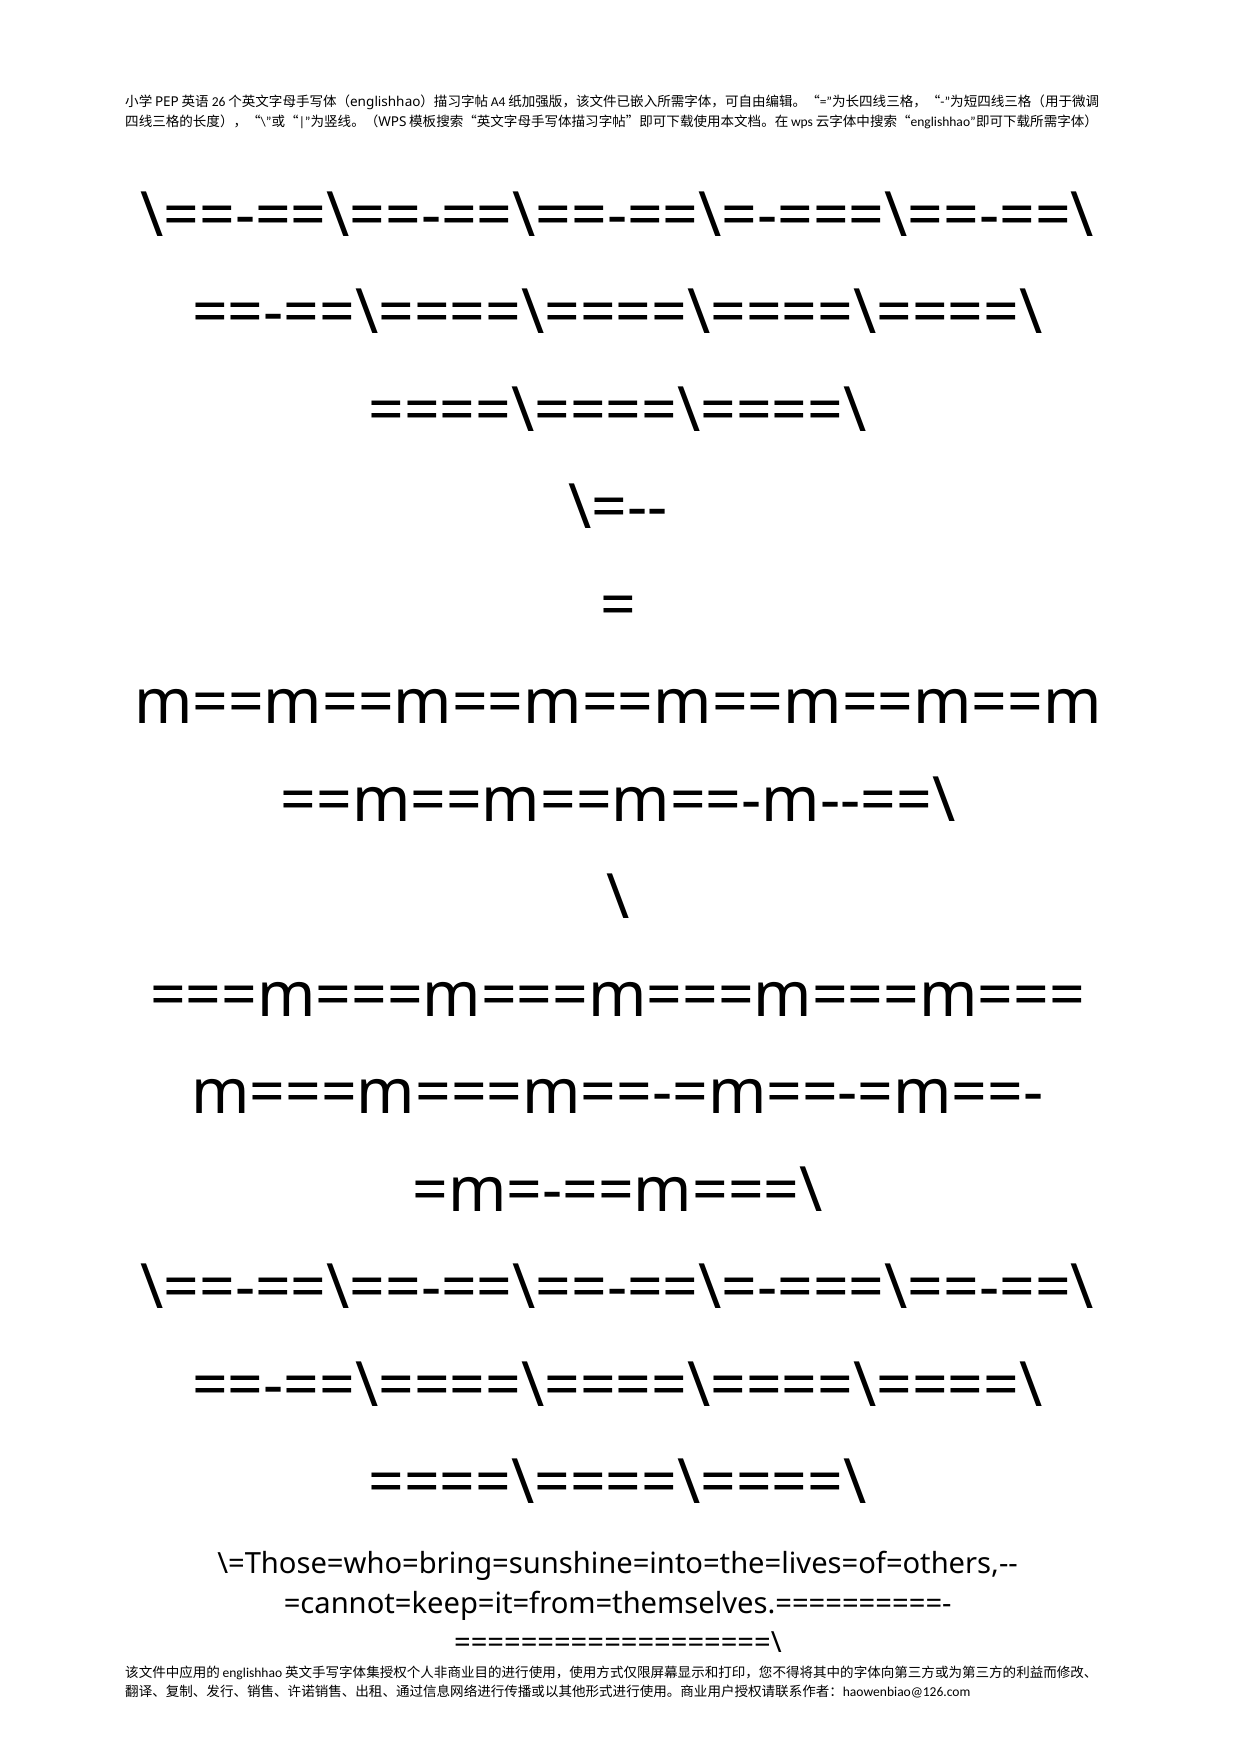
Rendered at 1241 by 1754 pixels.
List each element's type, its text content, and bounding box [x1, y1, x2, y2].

text \=--=m==m==m==m==m==m==m==m==m==m==m==-m--==\ [125, 456, 1110, 846]
text \==-==\==-==\==-==\=-===\==-==\==-==\====\====\====\====\====\====\====\ [125, 1236, 1110, 1528]
text \==-==\==-==\==-==\=-===\==-==\==-==\====\====\====\====\====\====\====\ [125, 163, 1110, 456]
text \===m===m===m===m===m===m===m===m==-=m==-=m==-=m=-==m===\ [125, 846, 1110, 1236]
